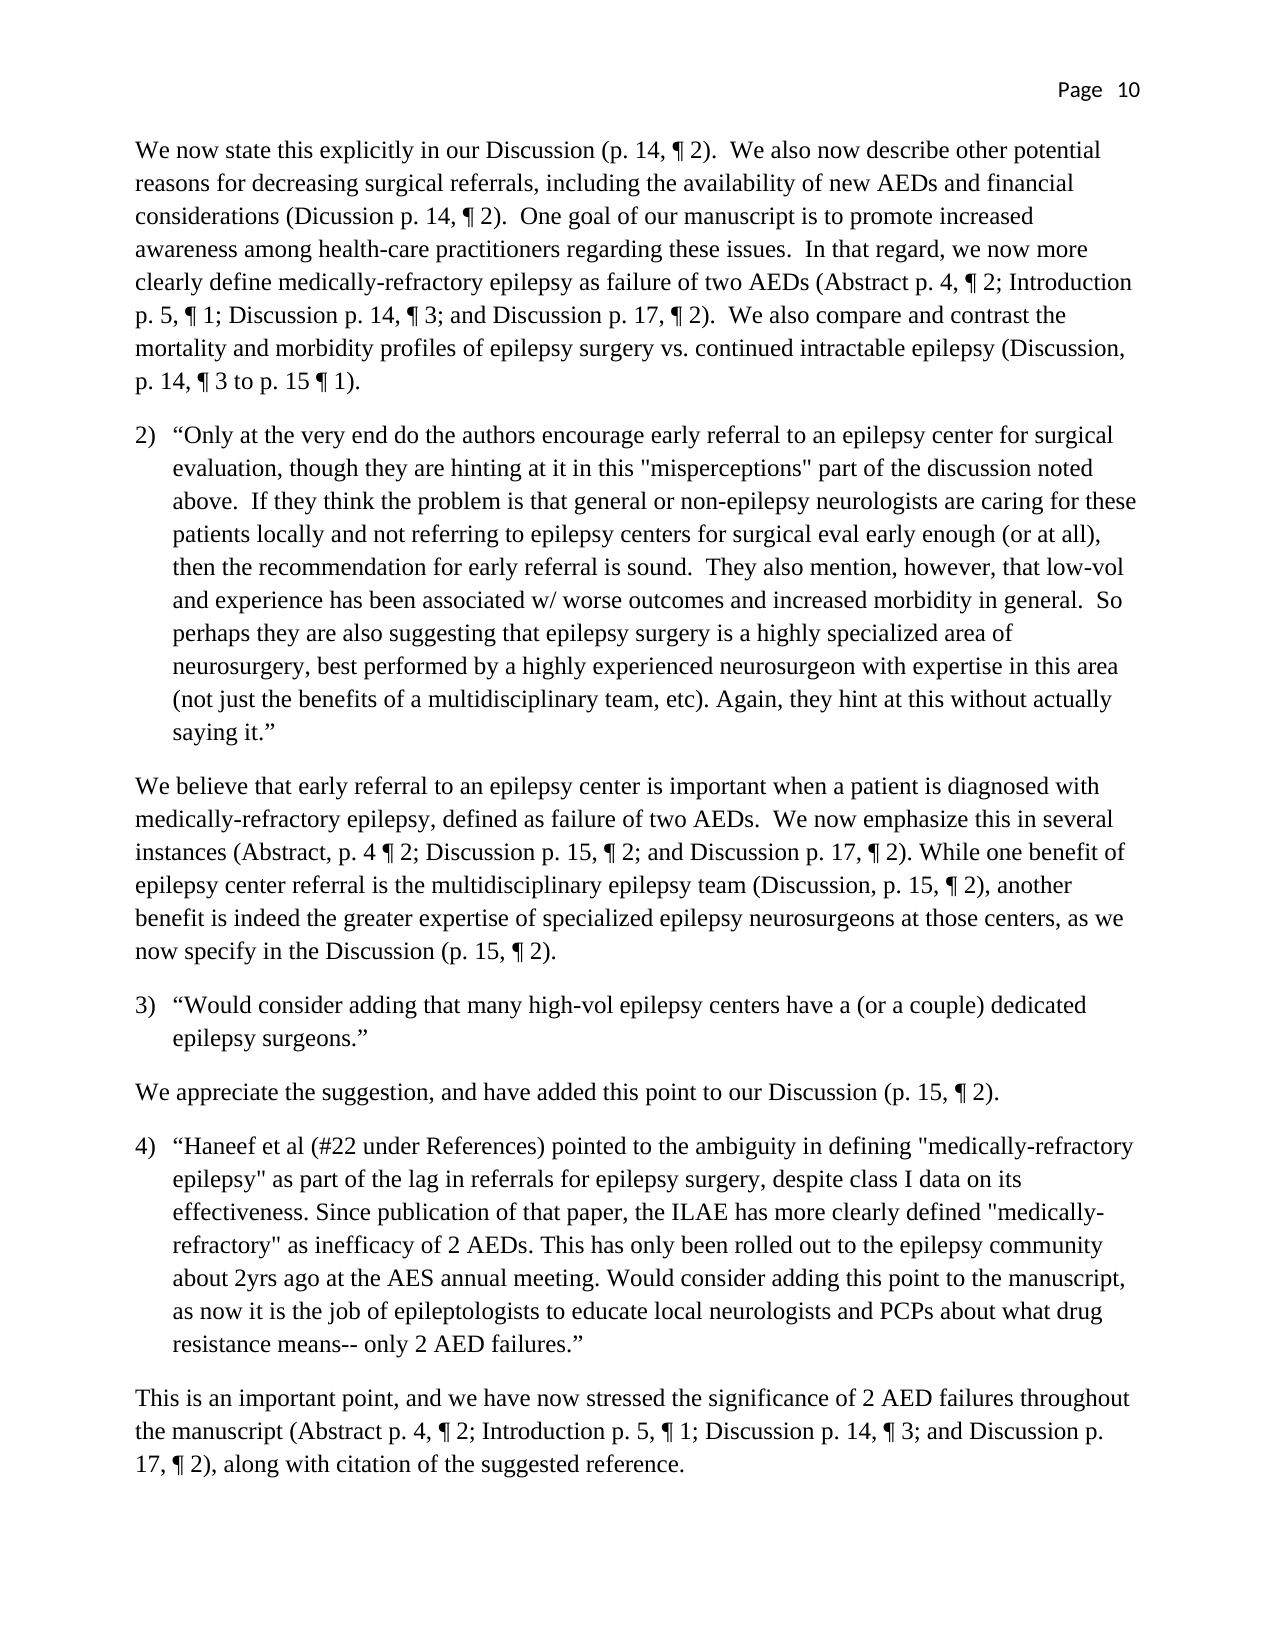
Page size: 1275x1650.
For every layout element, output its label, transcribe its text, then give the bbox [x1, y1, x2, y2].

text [135, 135, 1140, 395]
list “Only at the very end do the authors encourage early referral to an epilepsy center for surgical evaluation, though they are hinting at it in this "misperceptions" part of the discussion noted above. If they think the problem is that general or non-epilepsy neurologists are caring for these patients locally and not referring to epilepsy centers for surgical eval early enough (or at all), then the recommendation for early referral is sound. They also mention, however, that low-vol and experience has been associated w/ worse outcomes and increased morbidity in general. So perhaps they are also suggesting that epilepsy surgery is a highly specialized area of neurosurgery, best performed by a highly experienced neurosurgeon with expertise in this area (not just the benefits of a multidisciplinary team, etc). Again, they hint at this without actually saying it.” [135, 420, 1140, 746]
list “Haneef et al (#22 under References) pointed to the ambiguity in defining "medically-refractory epilepsy" as part of the lag in referrals for epilepsy surgery, despite class I data on its effectiveness. Since publication of that paper, the ILAE has more clearly defined "medically-refractory" as inefficacy of 2 AEDs. This has only been rolled out to the epilepsy community about 2yrs ago at the AES annual meeting. Would consider adding this point to the manuscript, as now it is the job of epileptologists to educate local neurologists and PCPs about what drug resistance means-- only 2 AED failures.” [135, 1131, 1140, 1358]
list “Would consider adding that many high-vol epilepsy centers have a (or a couple) dedicated epilepsy surgeons.” [135, 990, 1140, 1052]
text This is an important point, and we have now stressed the significance of 2 AED failures throughout the manuscript (Abstract p. 4, ¶ 2; Introduction p. 5, ¶ 1; Discussion p. 14, ¶ 3; and Discussion p. 17, ¶ 2), along with citation of the suggested reference. [135, 1383, 1140, 1477]
text We appreciate the suggestion, and have added this point to our Discussion (p. 15, ¶ 2). [135, 1077, 1140, 1106]
text We believe that early referral to an epilepsy center is important when a patient is diagnosed with medically-refractory epilepsy, defined as failure of two AEDs. We now emphasize this in several instances (Abstract, p. 4 ¶ 2; Discussion p. 15, ¶ 2; and Discussion p. 17, ¶ 2). While one benefit of epilepsy center referral is the multidisciplinary epilepsy team (Discussion, p. 15, ¶ 2), another benefit is indeed the greater expertise of specialized epilepsy neurosurgeons at those centers, as we now specify in the Discussion (p. 15, ¶ 2). [135, 771, 1140, 965]
